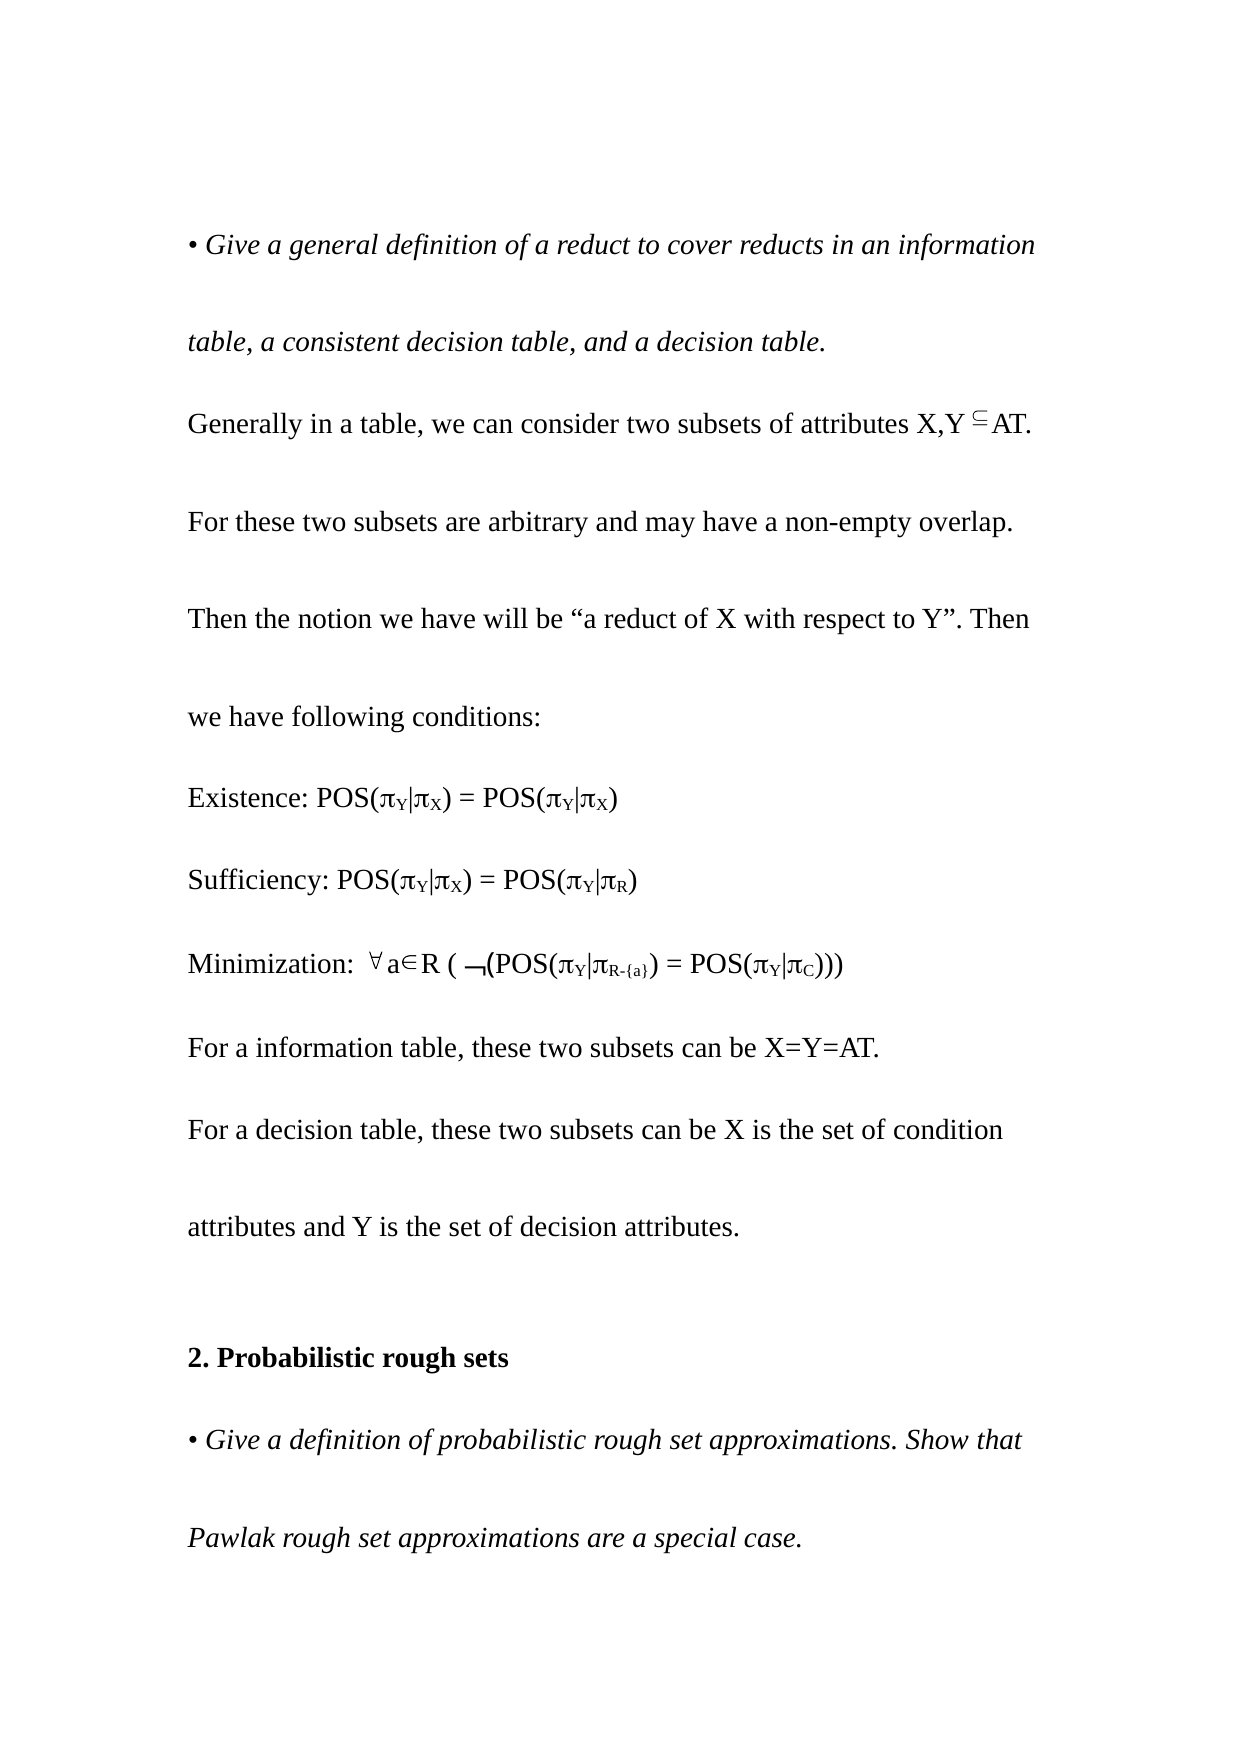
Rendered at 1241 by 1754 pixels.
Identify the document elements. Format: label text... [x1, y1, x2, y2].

list • Give a definition of probabilistic rough set approximations. Show that Pawlak rough set approximations are a special case. [187, 1407, 1053, 1569]
list Generally in a table, we can consider two subsets of attributes X,YAT. For these two subsets are arbitrary and may have a non-empty overlap. Then the notion we have will be “a reduct of X with respect to Y”. Then we have following conditions: [187, 391, 1053, 748]
list Sufficiency: POS(Y|X) = POS(Y|R) [187, 847, 1053, 912]
list 2. Probabilistic rough sets [187, 1325, 1053, 1390]
list Minimization: aR (﹁(POS(Y|R-{a}) = POS(Y|C))) [187, 928, 1053, 993]
list • Give a general definition of a reduct to cover reducts in an information table, a consistent decision table, and a decision table. [187, 211, 1053, 374]
list For a decision table, these two subsets can be X is the set of condition attributes and Y is the set of decision attributes. [187, 1096, 1053, 1259]
list For a information table, these two subsets can be X=Y=AT. [187, 1014, 1053, 1079]
list Existence: POS(Y|X) = POS(Y|X) [187, 765, 1053, 830]
